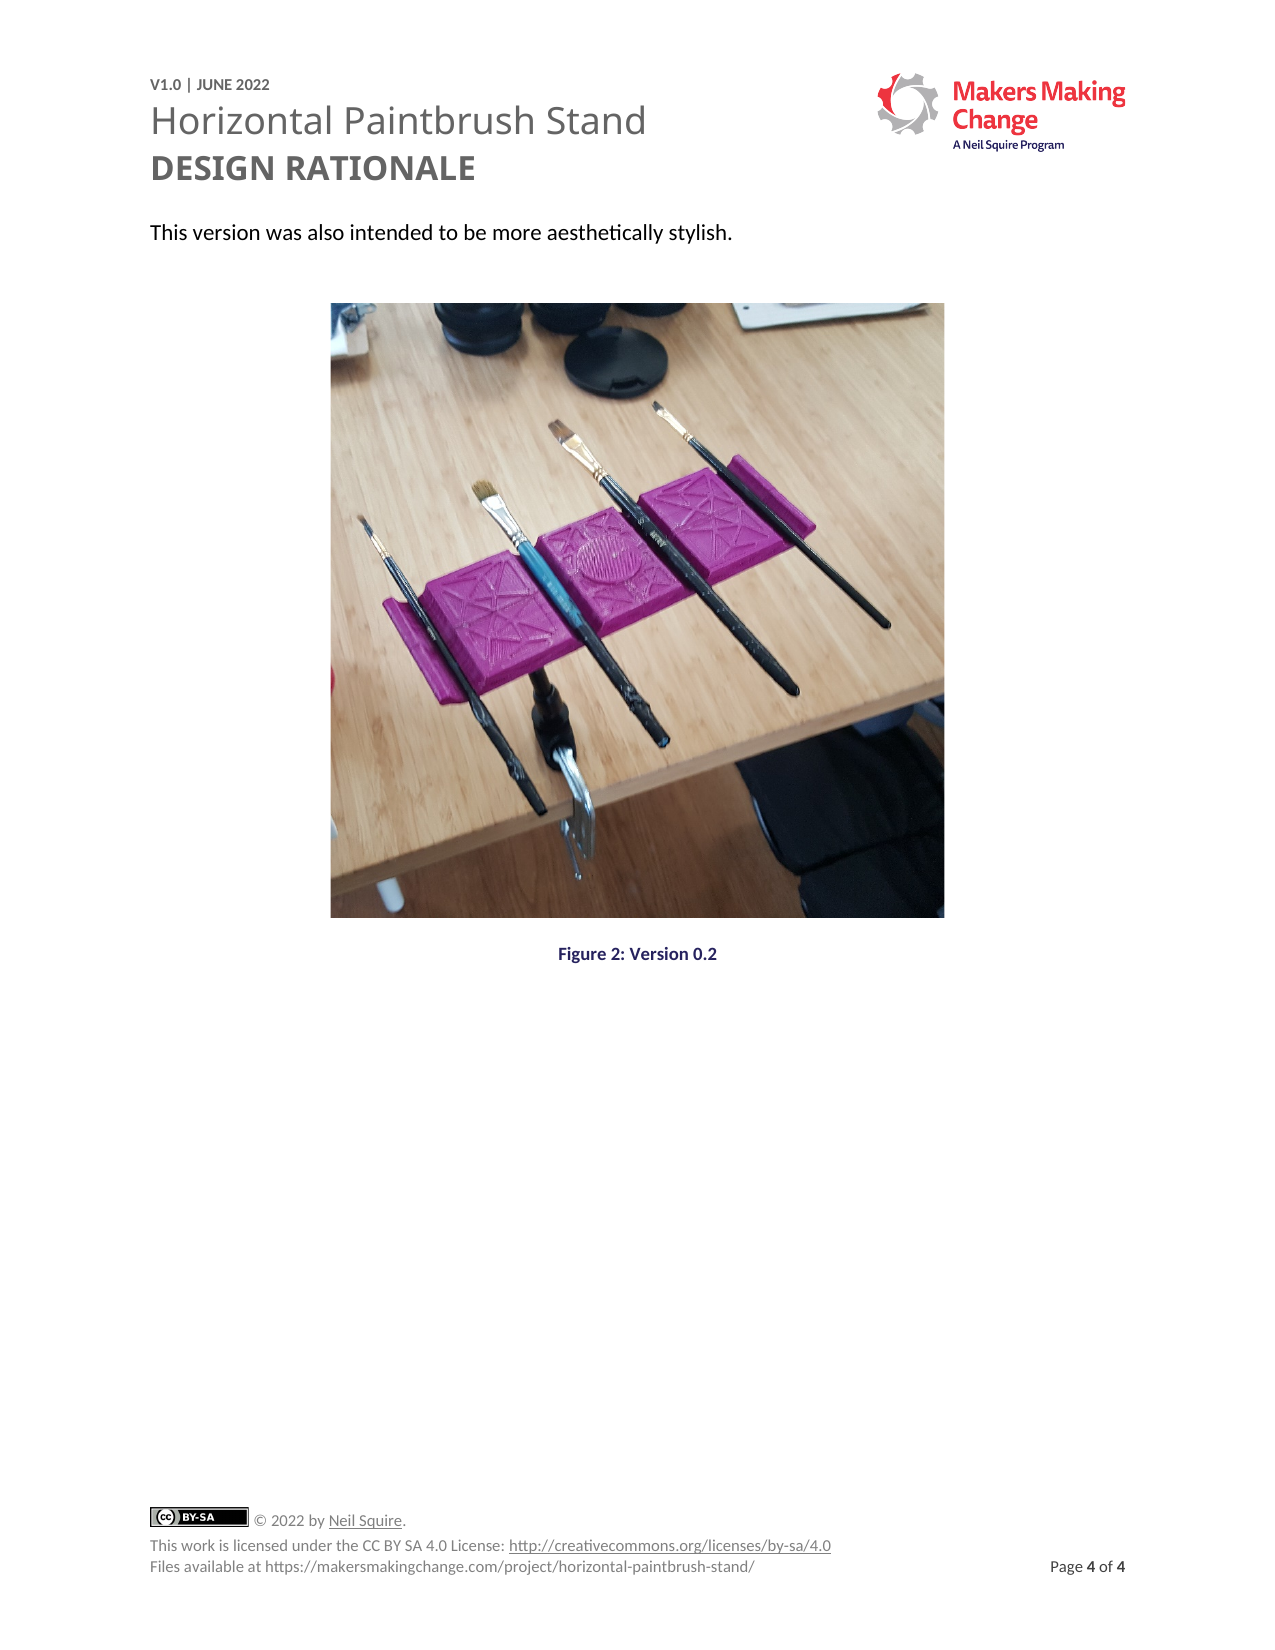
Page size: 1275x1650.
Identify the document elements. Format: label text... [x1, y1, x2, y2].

picture [150, 1507, 249, 1527]
picture [877, 73, 1125, 152]
picture [330, 303, 945, 918]
text This version was also intended to be more aesthetically stylish. [150, 218, 1125, 247]
